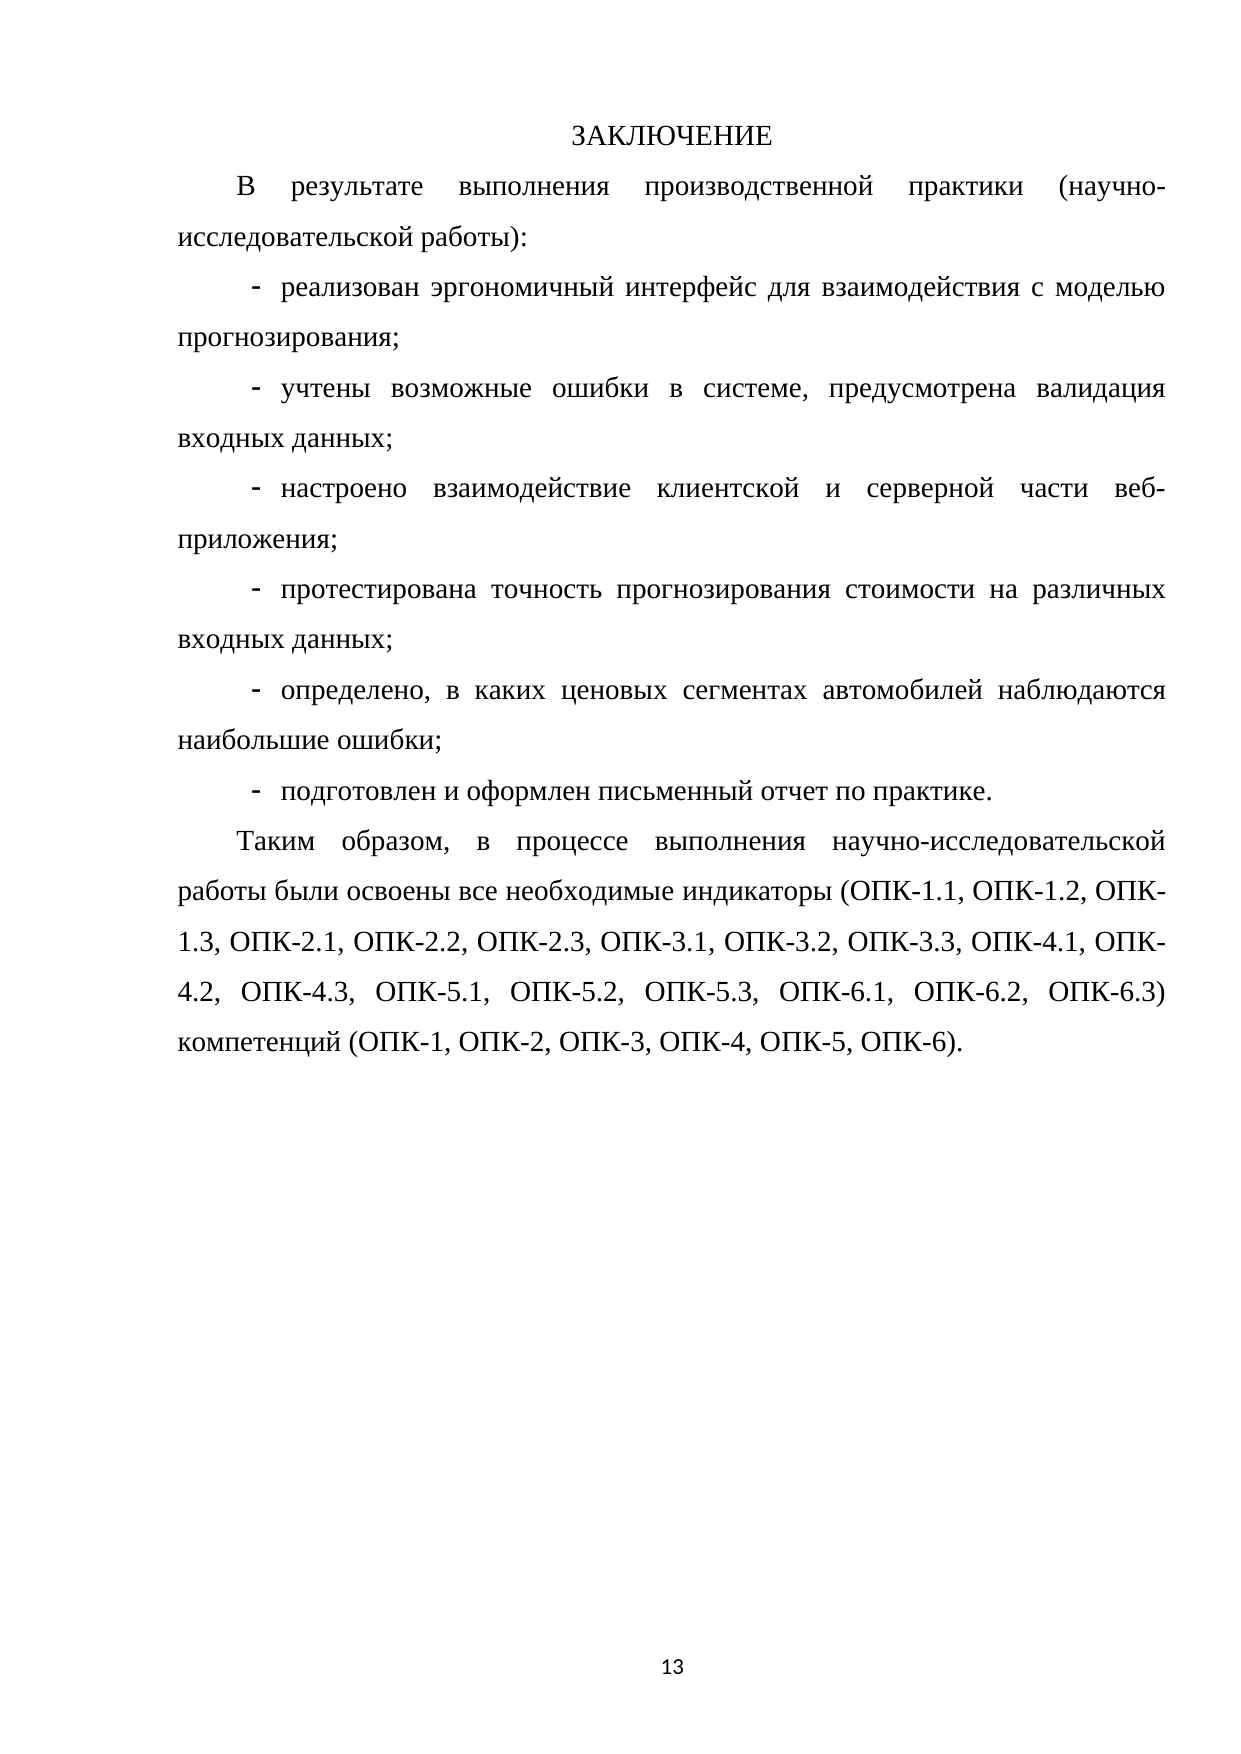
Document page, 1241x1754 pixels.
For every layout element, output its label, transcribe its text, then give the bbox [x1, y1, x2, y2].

text реализован эргономичный интерфейс для взаимодействия с моделью прогнозирования; [177, 269, 1167, 353]
text Таким образом, в процессе выполнения научно-исследовательской работы были освоены все необходимые индикаторы (ОПК-1.1, ОПК-1.2, ОПК-1.3, ОПК-2.1, ОПК-2.2, ОПК-2.3, ОПК-3.1, ОПК-3.2, ОПК-3.3, ОПК-4.1, ОПК-4.2, ОПК-4.3, ОПК-5.1, ОПК-5.2, ОПК-5.3, ОПК-6.1, ОПК-6.2, ОПК-6.3) компетенций (ОПК-1, ОПК-2, ОПК-3, ОПК-4, ОПК-5, ОПК-6). [177, 823, 1167, 1058]
text настроено взаимодействие клиентской и серверной части веб-приложения; [177, 471, 1167, 554]
text протестирована точность прогнозирования стоимости на различных входных данных; [177, 571, 1167, 655]
text ЗАКЛЮЧЕНИЕ [177, 118, 1167, 152]
text определено, в каких ценовых сегментах автомобилей наблюдаются наибольшие ошибки; [177, 672, 1167, 756]
text В результате выполнения производственной практики (научно-исследовательской работы): [177, 168, 1167, 252]
text подготовлен и оформлен письменный отчет по практике. [177, 773, 1167, 806]
text учтены возможные ошибки в системе, предусмотрена валидация входных данных; [177, 370, 1167, 454]
